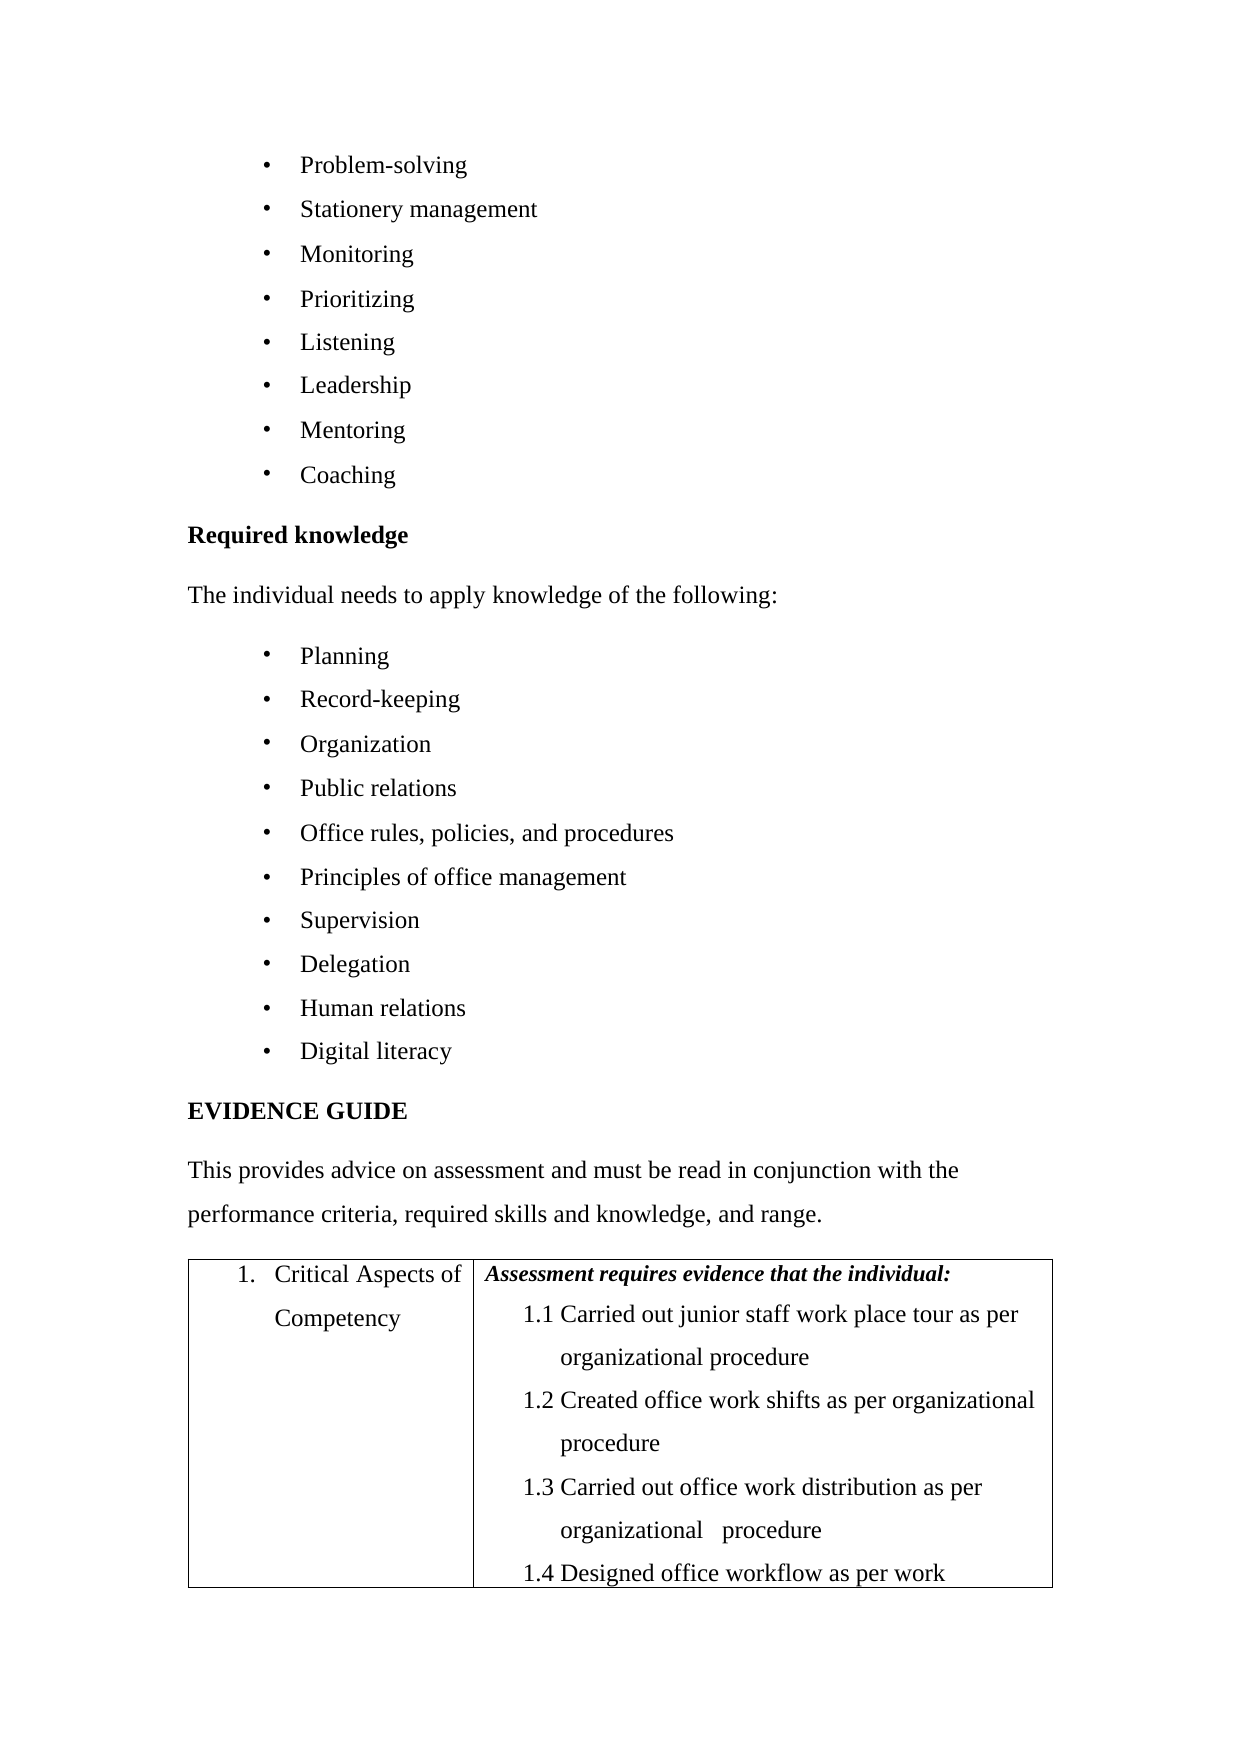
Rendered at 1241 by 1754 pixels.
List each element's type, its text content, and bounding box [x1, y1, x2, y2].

list Human relations [262, 993, 1053, 1022]
list Leadership [262, 371, 1053, 399]
list Office rules, policies, and procedures [262, 817, 1053, 847]
list Organization [262, 727, 1053, 757]
list Record-keeping [262, 684, 1053, 713]
list Supervision [262, 905, 1053, 934]
list Public relations [262, 772, 1053, 802]
list Principles of office management [262, 862, 1053, 891]
list Planning [262, 639, 1053, 669]
text EVIDENCE GUIDE [187, 1096, 1053, 1124]
list Digital literacy [262, 1036, 1053, 1065]
list Problem-solving [262, 150, 1053, 179]
text The individual needs to apply knowledge of the following: [187, 580, 1053, 608]
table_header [189, 1260, 473, 1587]
list Prioritizing [262, 283, 1053, 313]
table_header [474, 1260, 1052, 1587]
text Required knowledge [187, 520, 1053, 549]
text This provides advice on assessment and must be read in conjunction with the performance criteria, required skills and knowledge, and range. [187, 1156, 1053, 1227]
list Coaching [262, 458, 1053, 488]
list Stationery management [262, 193, 1053, 223]
list Monitoring [262, 238, 1053, 268]
list Mentoring [262, 414, 1053, 444]
list Listening [262, 327, 1053, 356]
list Delegation [262, 948, 1053, 978]
